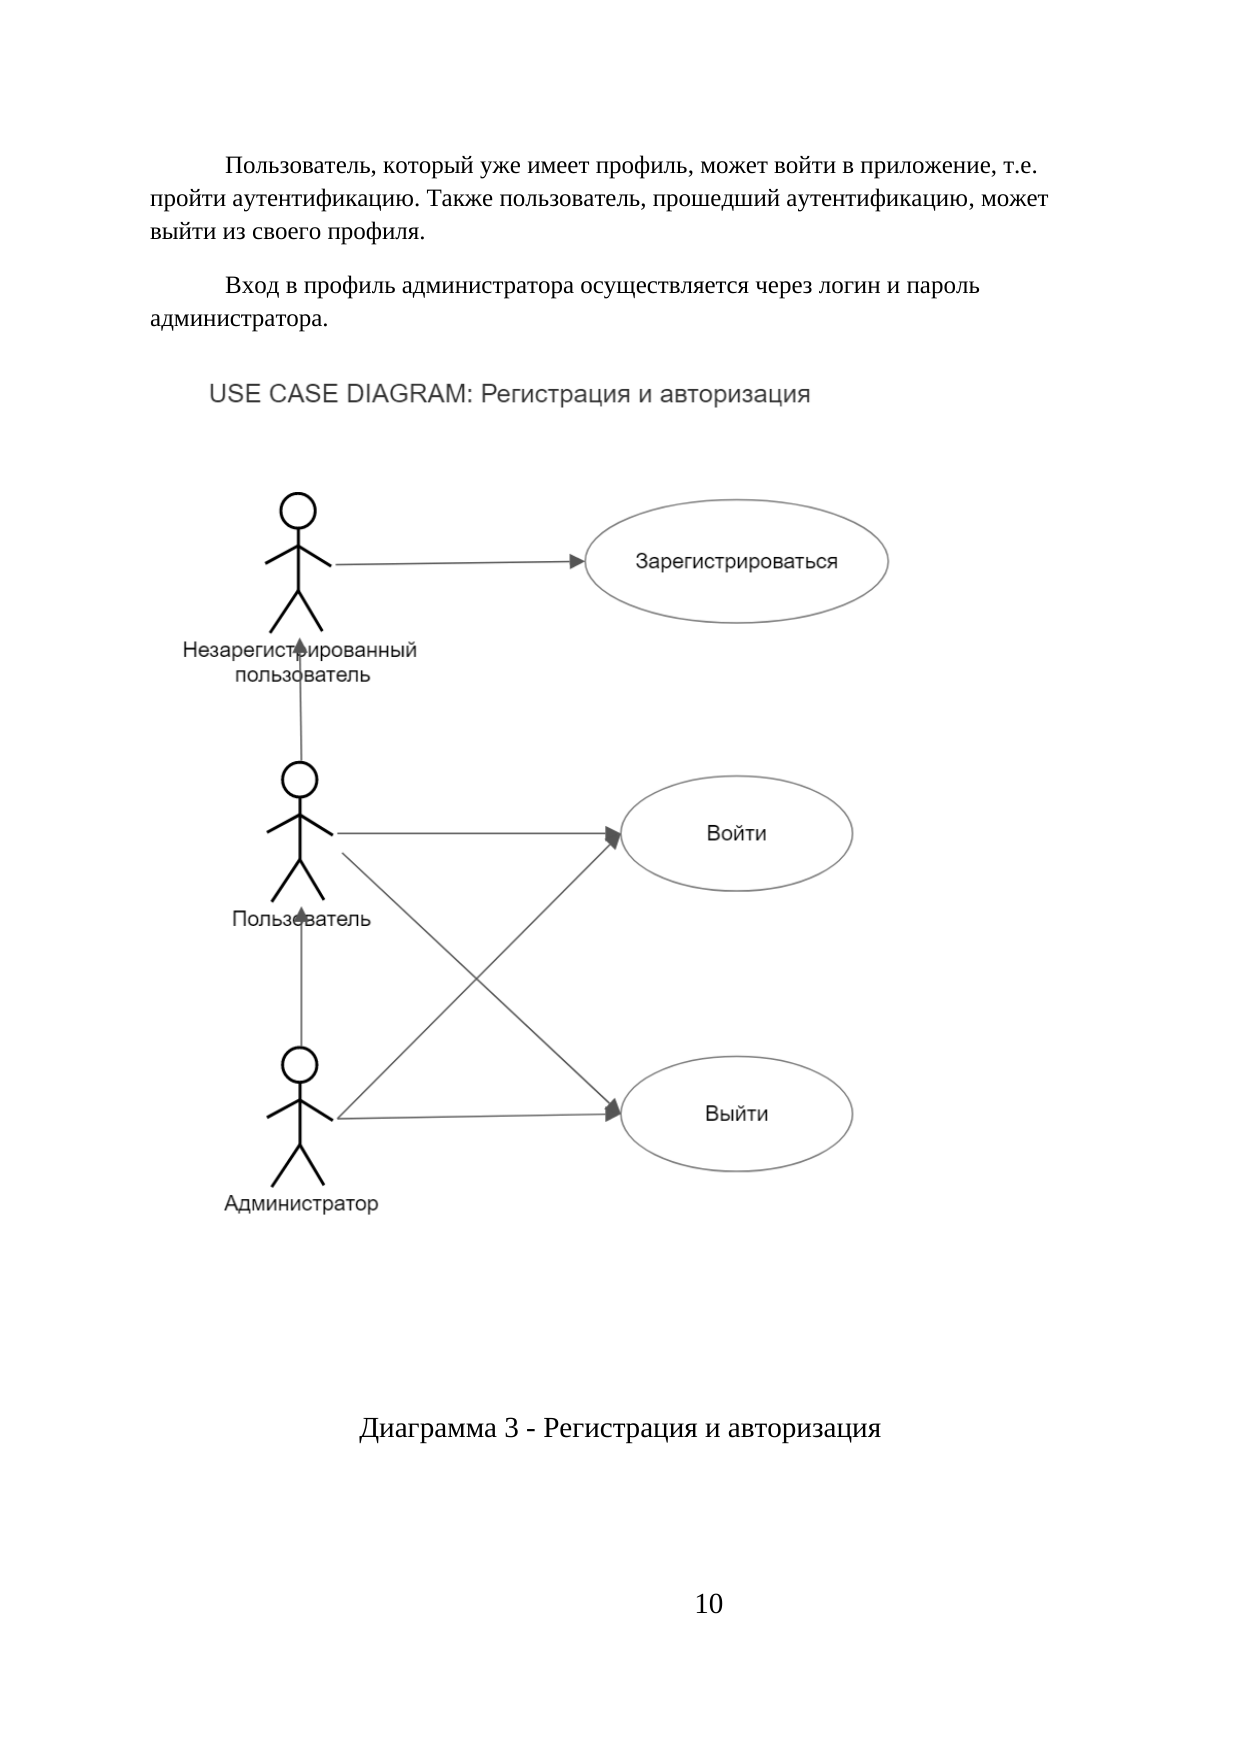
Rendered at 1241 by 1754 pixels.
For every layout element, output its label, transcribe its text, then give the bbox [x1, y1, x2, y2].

text Вход в профиль администратора осуществляется через логин и пароль администратора. [150, 270, 1090, 332]
picture [150, 357, 978, 1261]
text Пользователь, который уже имеет профиль, может войти в приложение, т.е. пройти аутентификацию. Также пользователь, прошедший аутентификацию, может выйти из своего профиля. [150, 150, 1090, 245]
text Диаграмма 3 - Регистрация и авторизация [150, 1410, 1090, 1443]
